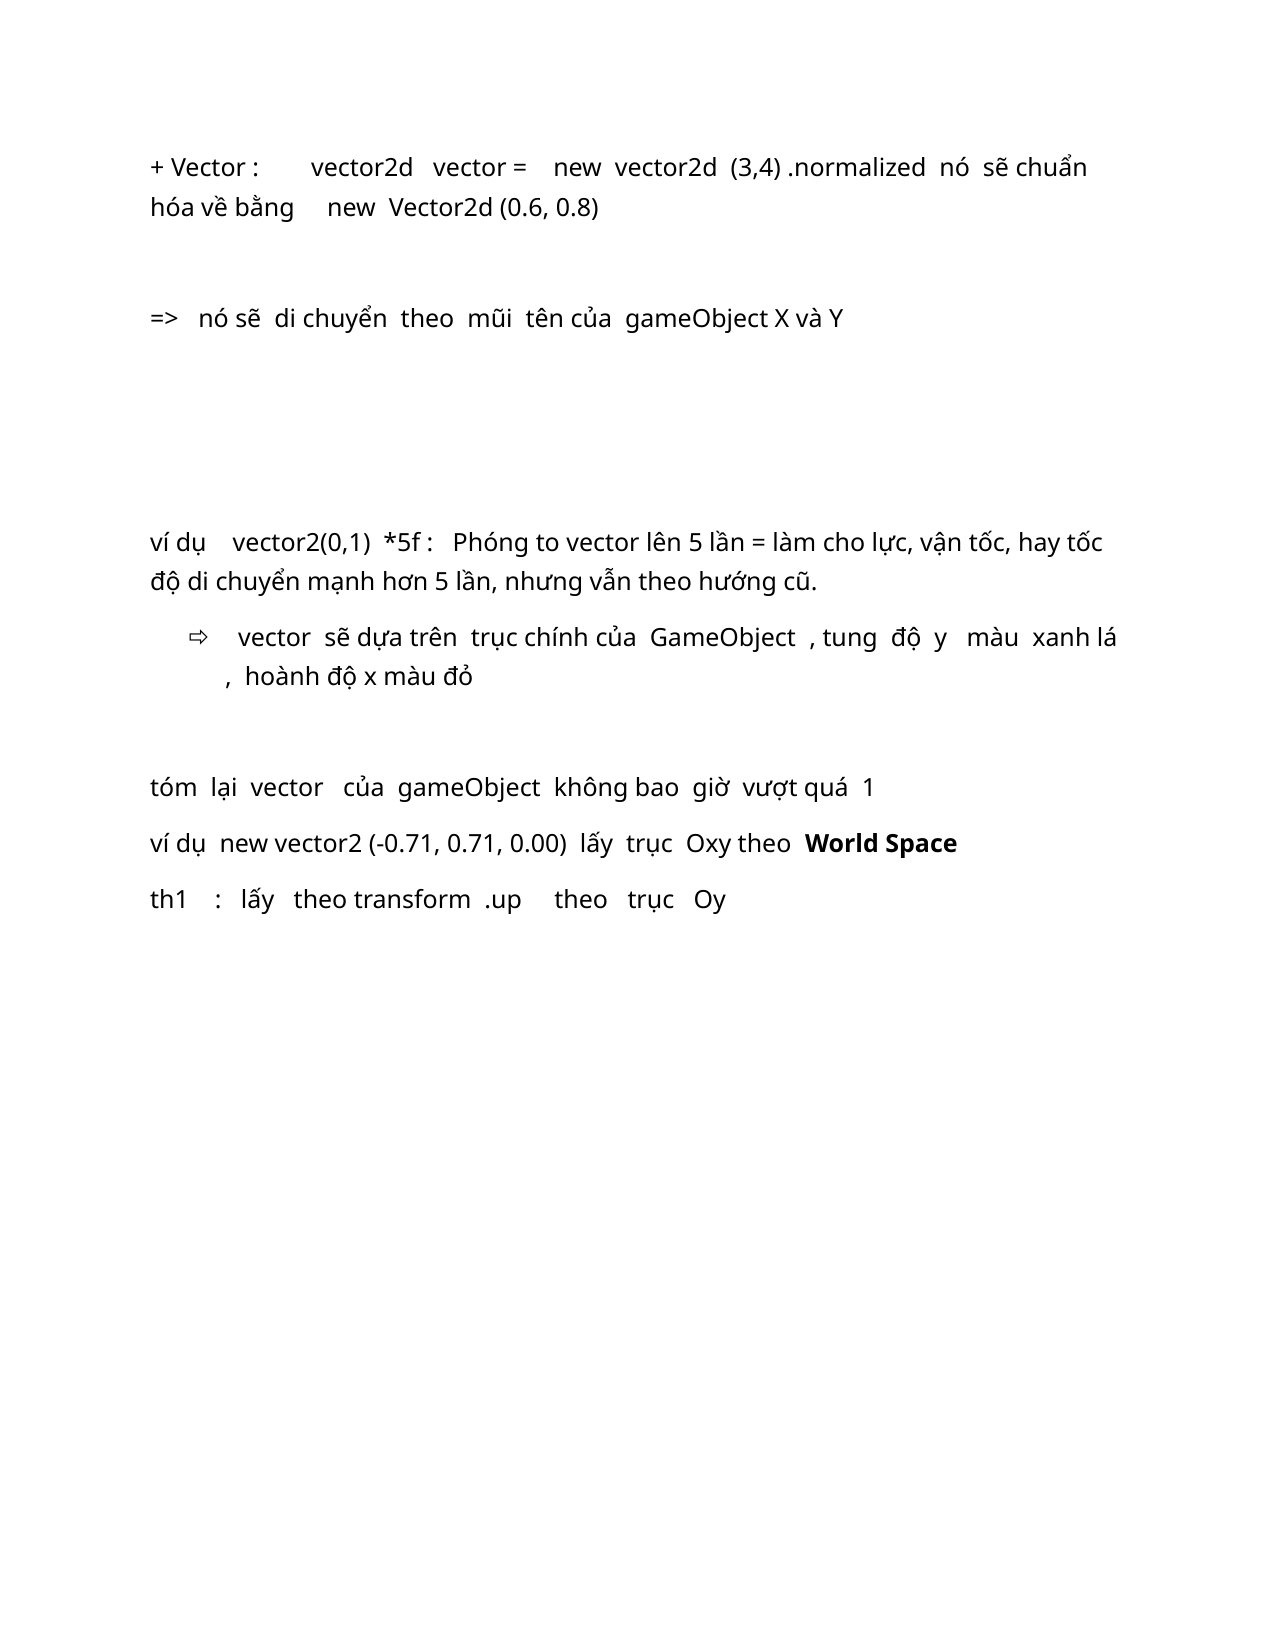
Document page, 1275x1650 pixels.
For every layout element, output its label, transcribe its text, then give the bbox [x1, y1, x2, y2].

list vector sẽ dựa trên trục chính của GameObject , tung độ y màu xanh lá , hoành độ x màu đỏ [187, 619, 1125, 692]
text ví dụ vector2(0,1) *5f : Phóng to vector lên 5 lần = làm cho lực, vận tốc, hay tốc độ di chuyển mạnh hơn 5 lần, nhưng vẫn theo hướng cũ. [150, 524, 1125, 597]
text ví dụ new vector2 (-0.71, 0.71, 0.00) lấy trục Oxy theo World Space [150, 826, 1125, 860]
text tóm lại vector của gameObject không bao giờ vượt quá 1 [150, 770, 1125, 804]
text + Vector : vector2d vector = new vector2d (3,4) .normalized nó sẽ chuẩn hóa về bằng new Vector2d (0.6, 0.8) [150, 150, 1125, 223]
text th1 : lấy theo transform .up theo trục Oy [150, 882, 1125, 916]
text => nó sẽ di chuyển theo mũi tên của gameObject X và Y [150, 301, 1125, 335]
